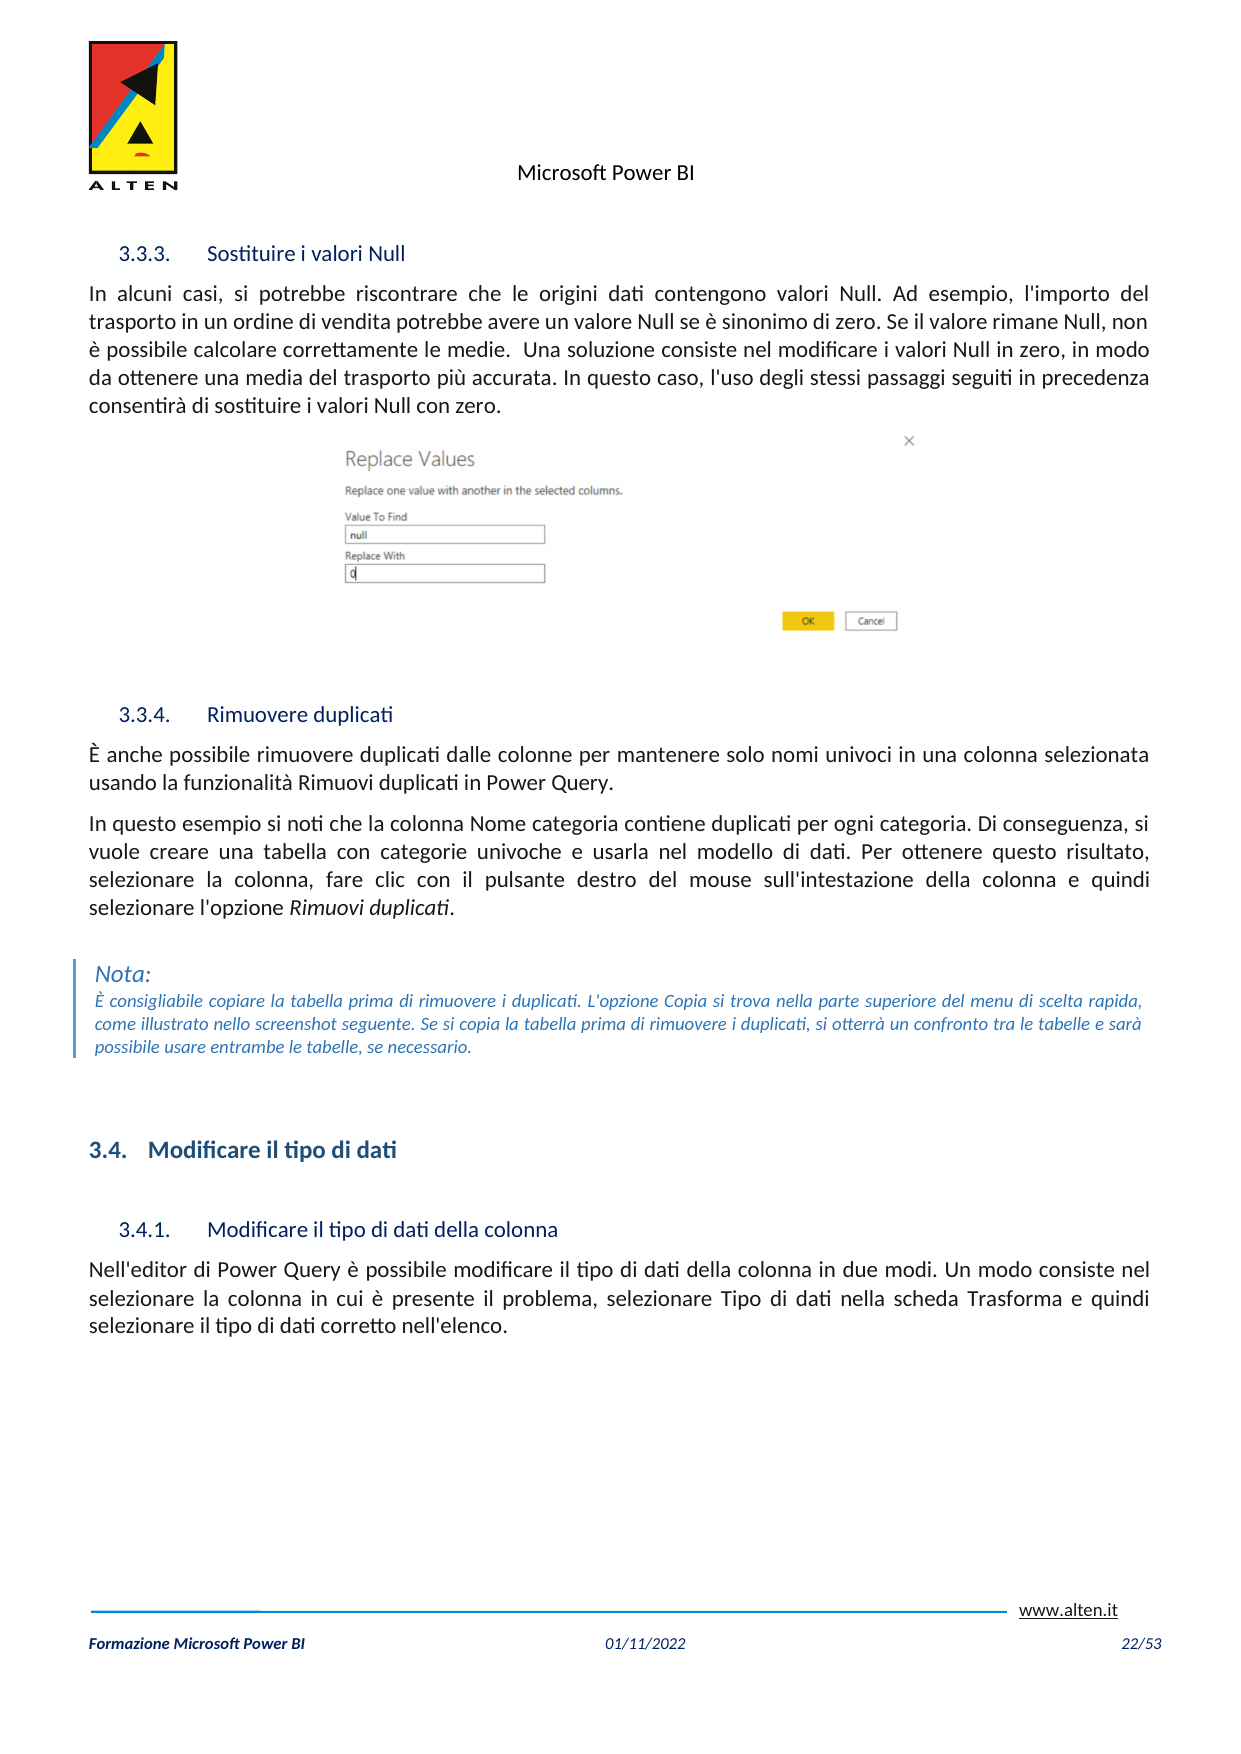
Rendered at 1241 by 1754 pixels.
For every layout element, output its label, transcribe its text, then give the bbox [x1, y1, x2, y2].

subtitle Rimuovere duplicati [118, 700, 1152, 728]
text È anche possibile rimuovere duplicati dalle colonne per mantenere solo nomi univoci in una colonna selezionata usando la funzionalità Rimuovi duplicati in Power Query. [89, 740, 1152, 796]
subtitle Modificare il tipo di dati della colonna [118, 1215, 1152, 1243]
subtitle Modificare il tipo di dati [89, 983, 1152, 1165]
text Nell'editor di Power Query è possibile modificare il tipo di dati della colonna in due modi. Un modo consiste nel selezionare la colonna in cui è presente il problema, selezionare Tipo di dati nella scheda Trasforma e quindi selezionare il tipo di dati corretto nell'elenco. [89, 1256, 1152, 1340]
text In alcuni casi, si potrebbe riscontrare che le origini dati contengono valori Null. Ad esempio, l'importo del trasporto in un ordine di vendita potrebbe avere un valore Null se è sinonimo di zero. Se il valore rimane Null, non è possibile calcolare correttamente le medie. Una soluzione consiste nel modificare i valori Null in zero, in modo da ottenere una media del trasporto più accurata. In questo caso, l'uso degli stessi passaggi seguiti in precedenza consentirà di sostituire i valori Null con zero. [89, 279, 1152, 419]
text In questo esempio si noti che la colonna Nome categoria contiene duplicati per ogni categoria. Di conseguenza, si vuole creare una tabella con categorie univoche e usarla nel modello di dati. Per ottenere questo risultato, selezionare la colonna, fare clic con il pulsante destro del mouse sull'intestazione della colonna e quindi selezionare l'opzione Rimuovi duplicati. [89, 809, 1152, 921]
subtitle Sostituire i valori Null [118, 239, 1152, 267]
picture [321, 431, 919, 650]
